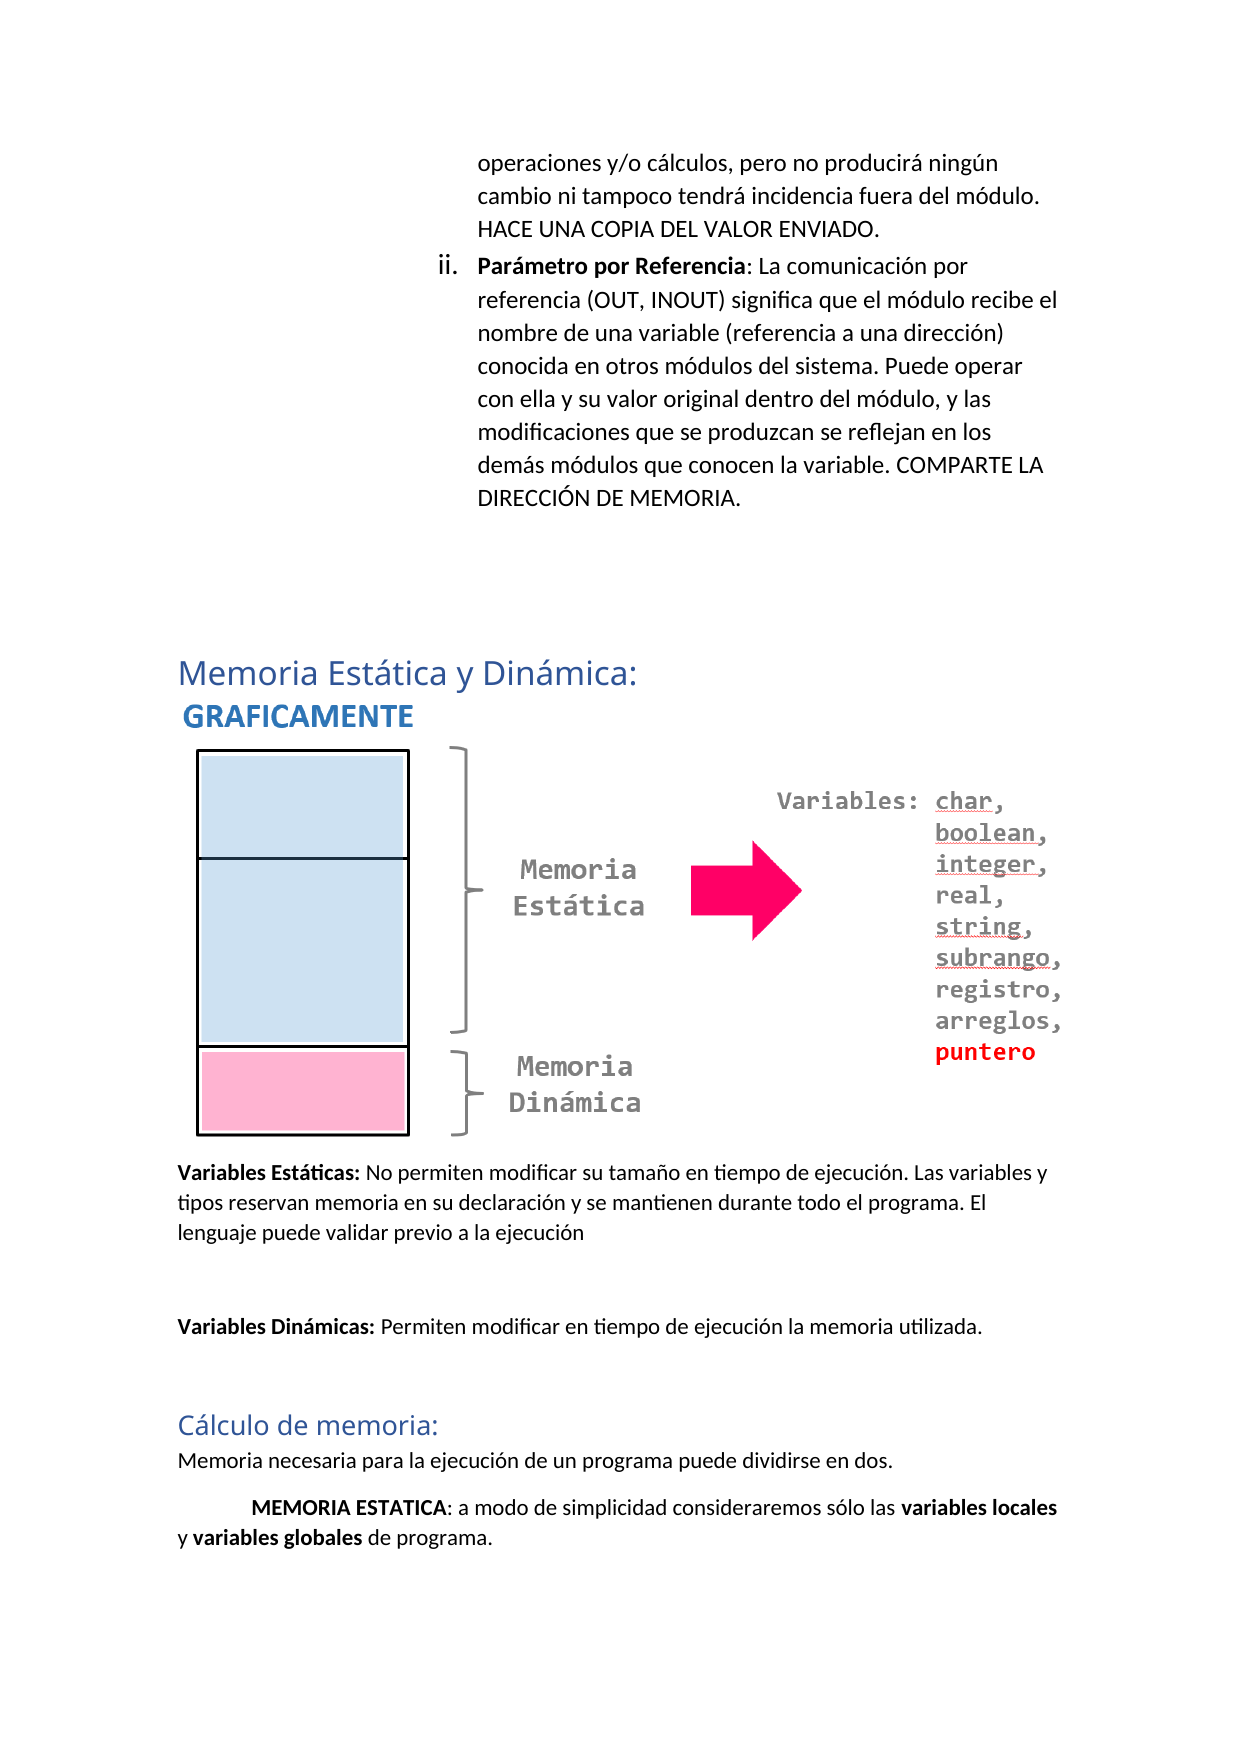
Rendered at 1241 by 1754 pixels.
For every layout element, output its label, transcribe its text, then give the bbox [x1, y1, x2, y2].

text MEMORIA ESTATICA: a modo de simplicidad consideraremos sólo las variables locales y variables globales de programa. [177, 1493, 1063, 1551]
text Variables Dinámicas: Permiten modificar en tiempo de ejecución la memoria utilizada. [177, 1312, 1063, 1340]
picture [177, 698, 1063, 1140]
subtitle Memoria Estática y Dinámica: [177, 650, 1063, 695]
text Memoria necesaria para la ejecución de un programa puede dividirse en dos. [177, 1446, 1063, 1474]
text Variables Estáticas: No permiten modificar su tamaño en tiempo de ejecución. Las variables y tipos reservan memoria en su declaración y se mantienen durante todo el programa. El lenguaje puede validar previo a la ejecución [177, 1158, 1063, 1247]
subtitle Cálculo de memoria: [177, 1406, 1063, 1443]
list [458, 148, 1063, 244]
list Parámetro por Referencia: La comunicación por referencia (OUT, INOUT) significa que el módulo recibe el nombre de una variable (referencia a una dirección) conocida en otros módulos del sistema. Puede operar con ella y su valor original dentro del módulo, y las modificaciones que se produzcan se reflejan en los demás módulos que conocen la variable. COMPARTE LA DIRECCIÓN DE MEMORIA. [458, 246, 1063, 512]
